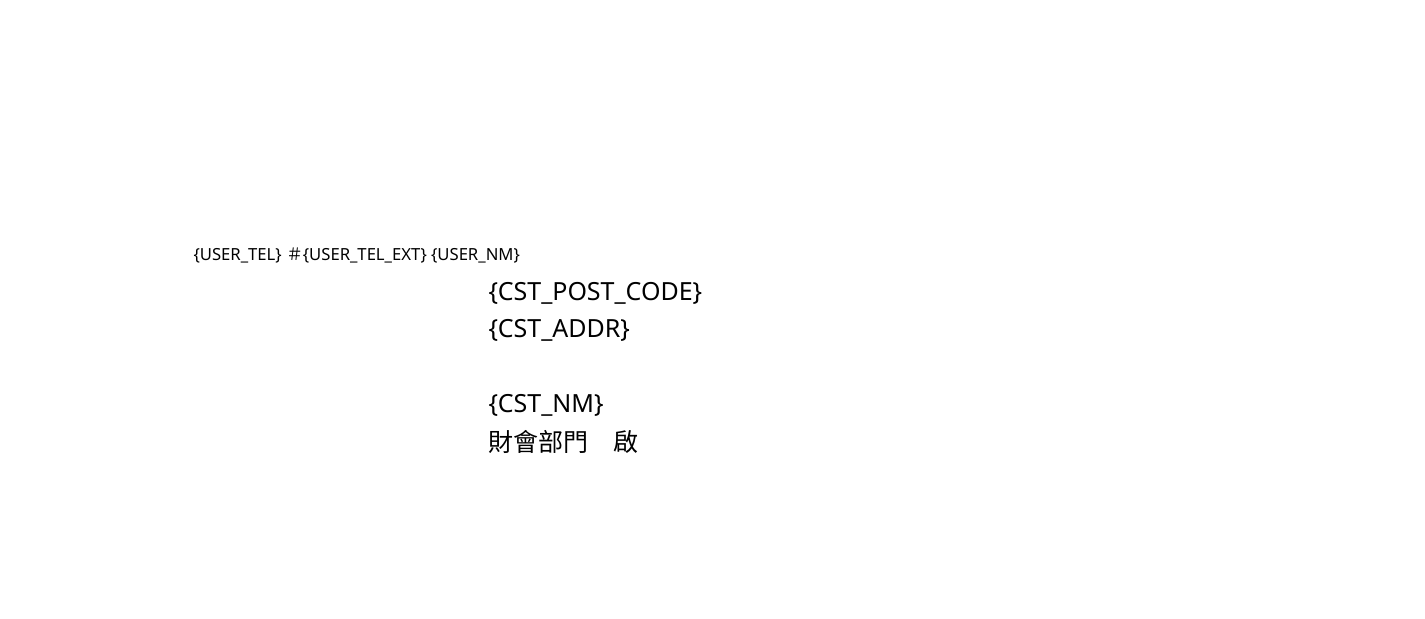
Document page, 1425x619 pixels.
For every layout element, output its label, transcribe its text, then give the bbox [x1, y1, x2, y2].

text {CST_POST_CODE} [488, 272, 1350, 309]
text {USER_TEL} ＃{USER_TEL_EXT} {USER_NM} [193, 234, 1350, 272]
text {CST_ADDR} [488, 309, 1350, 347]
text {CST_NM} [488, 384, 1350, 422]
text 財會部門 啟 [488, 422, 1350, 459]
